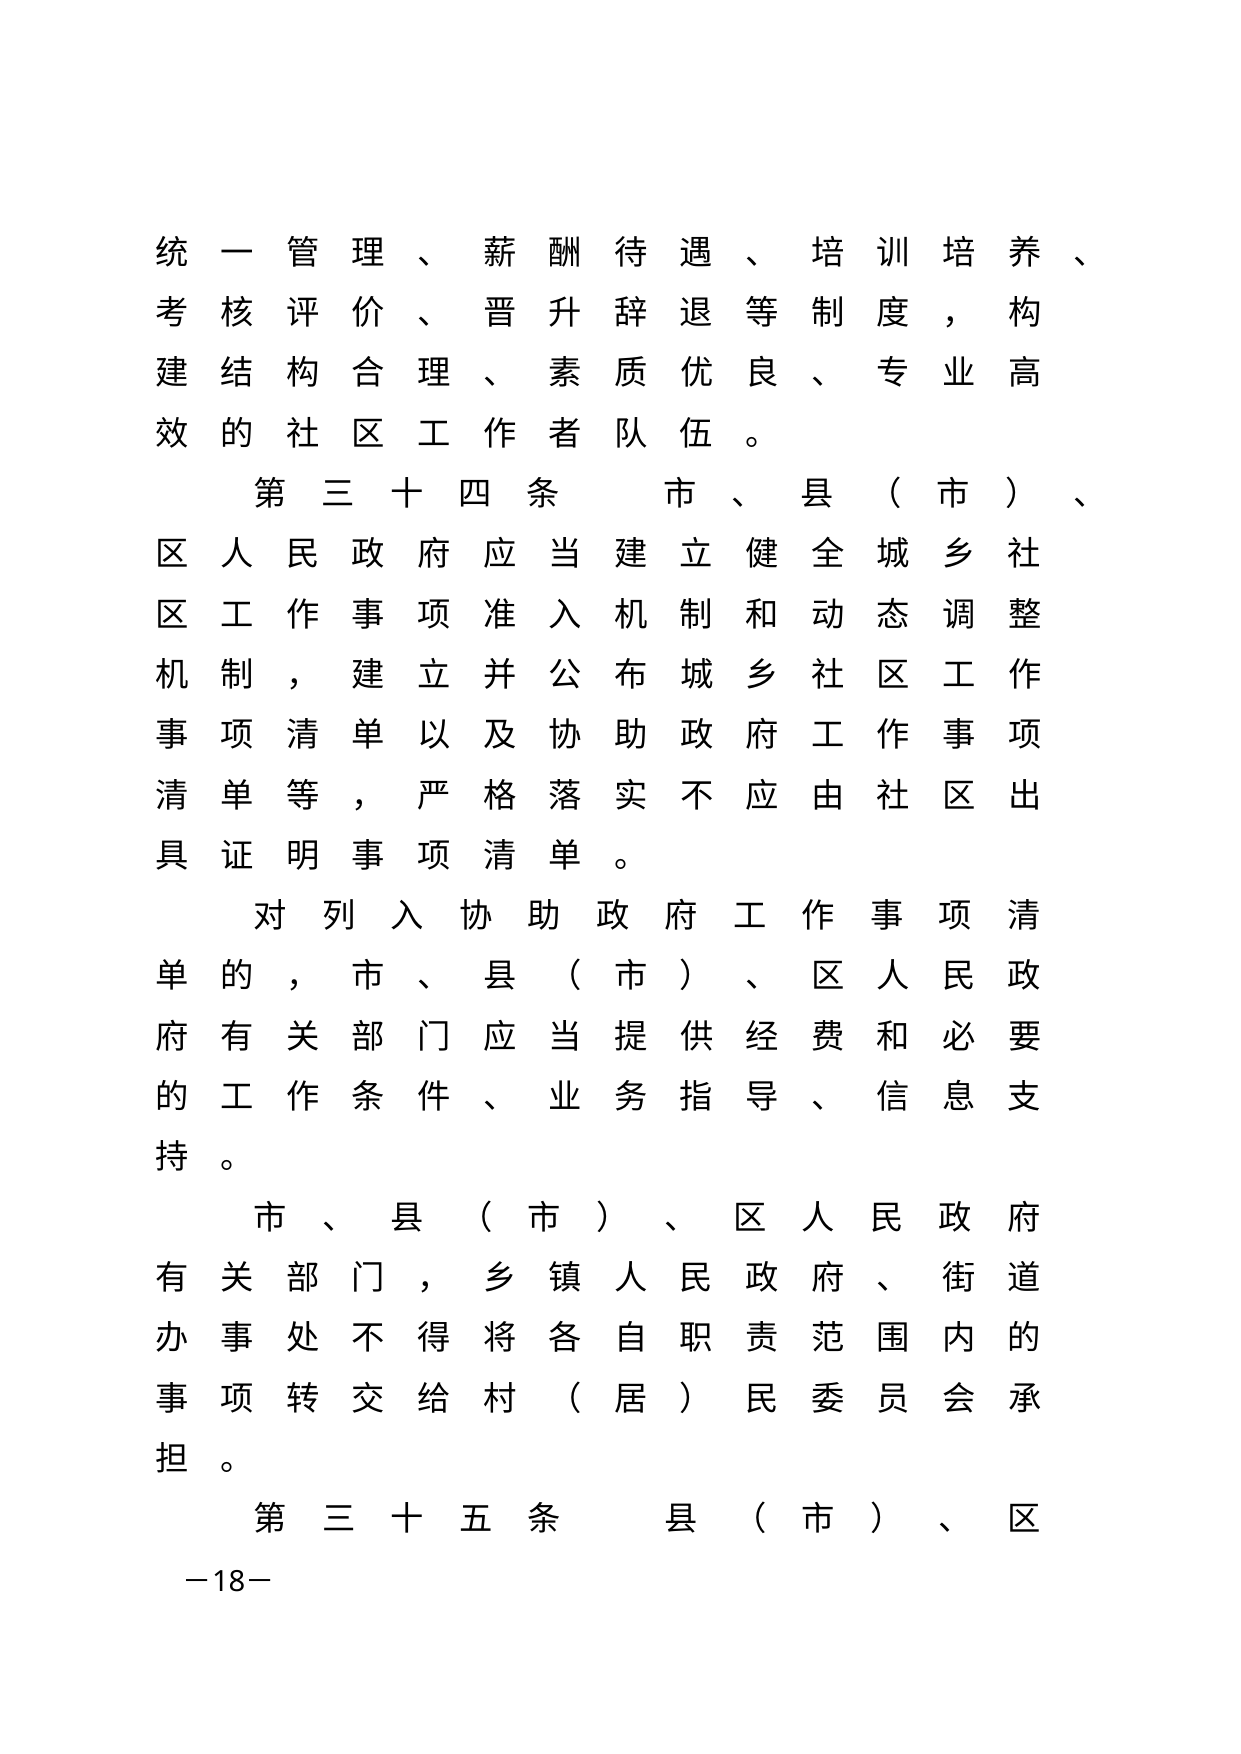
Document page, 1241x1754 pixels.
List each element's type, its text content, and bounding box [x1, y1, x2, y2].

text 对列入协助政府工作事项清单的，市、县（市）、区人民政府有关部门应当提供经费和必要的工作条件、业务指导、信息支持。 [155, 883, 1073, 1184]
text 第三十五条 县（市）、区人民政府应当建立乡镇人民政府、街道办事处和村（居）民委员会履职履约双向评价机制，评价结果作为相关职能部门绩效考核的依据。 [155, 1486, 1073, 1546]
text 市、县（市）、区人民政府有关部门，乡镇人民政府、街道办事处不得将各自职责范围内的事项转交给村（居）民委员会承担。 [155, 1184, 1073, 1486]
text 第三十四条 市、县（市）、区人民政府应当建立健全城乡社区工作事项准入机制和动态调整机制，建立并公布城乡社区工作事项清单以及协助政府工作事项清单等，严格落实不应由社区出具证明事项清单。 [155, 461, 1073, 883]
text 第三十三条 市、县（市）、区应当加强社区工作者职业体系建设，建立社区工作者岗位开发、统一管理、薪酬待遇、培训培养、考核评价、晋升辞退等制度，构建结构合理、素质优良、专业高效的社区工作者队伍。 [155, 219, 1073, 461]
